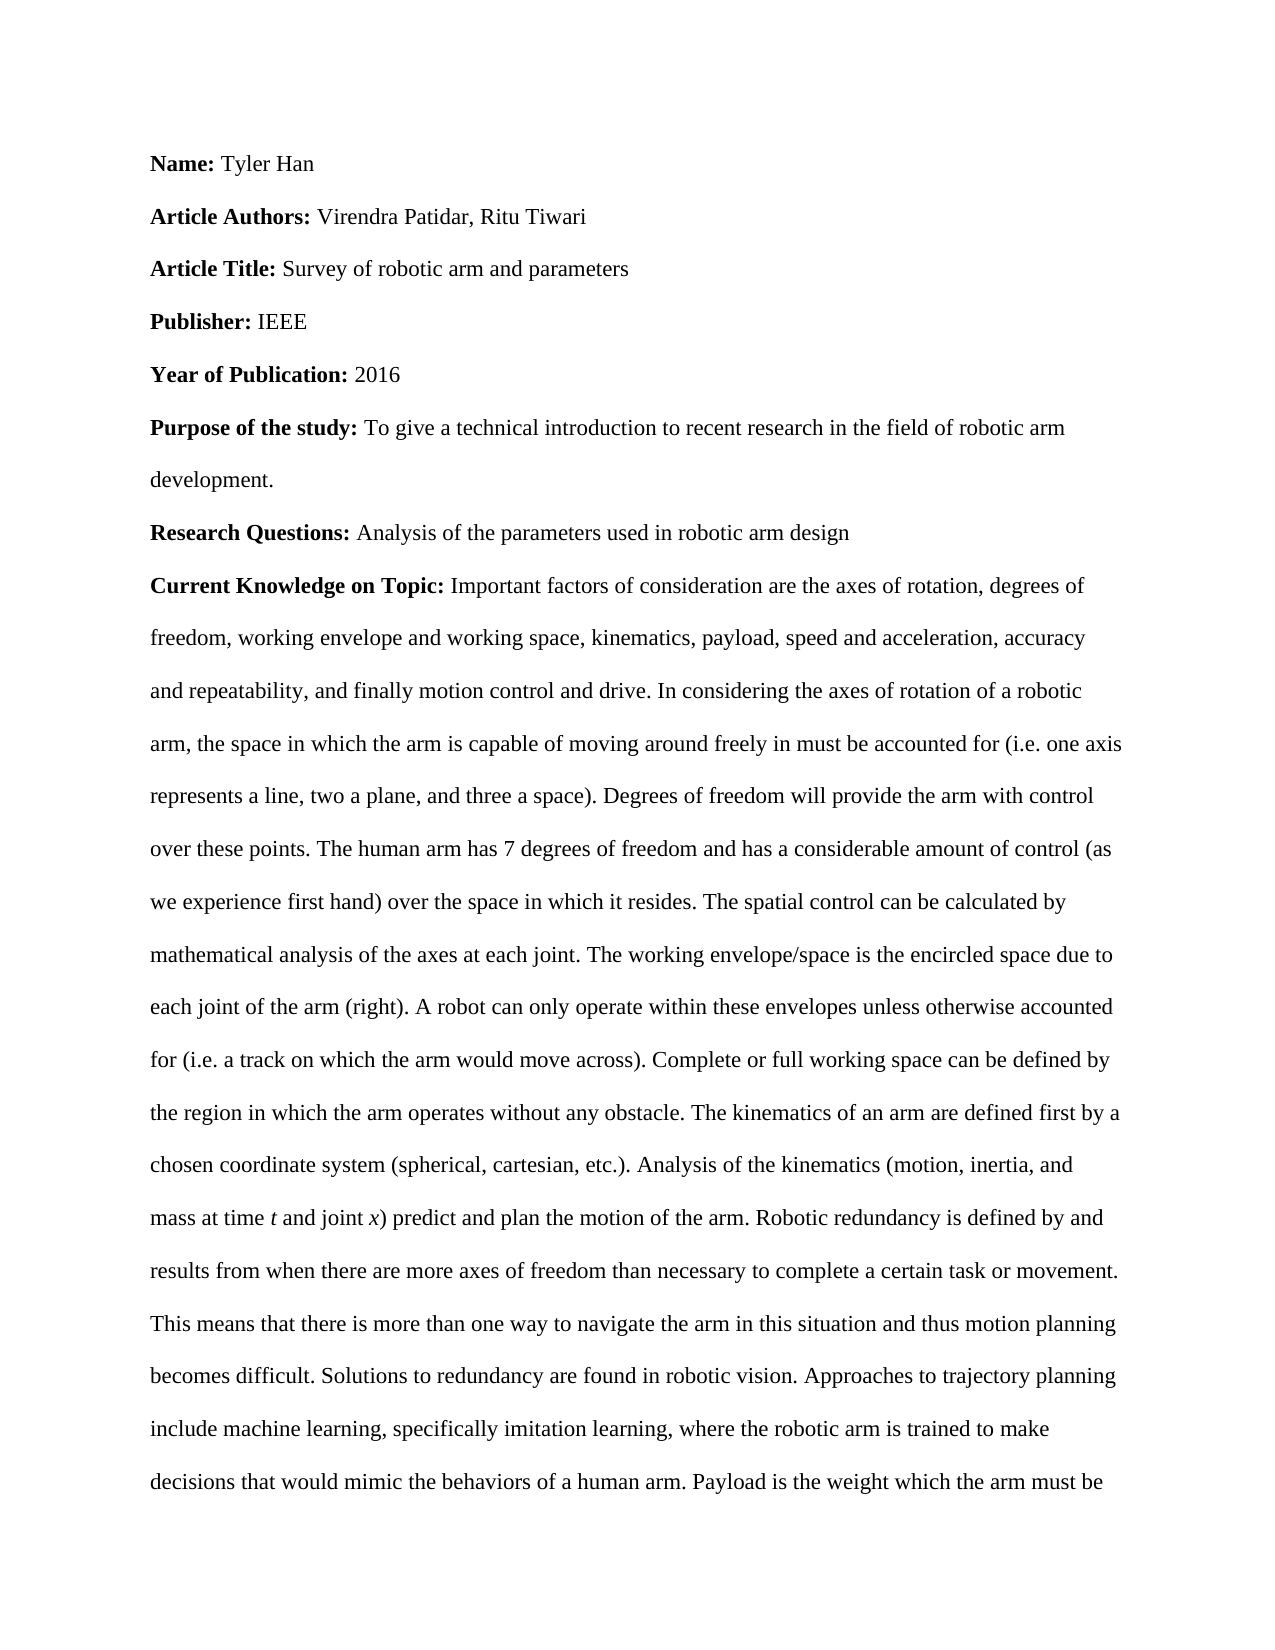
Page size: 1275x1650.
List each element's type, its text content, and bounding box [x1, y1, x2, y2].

text Purpose of the study: To give a technical introduction to recent research in the field of robotic arm development. [150, 413, 1125, 493]
text Year of Publication: 2016 [150, 361, 1125, 387]
text Article Authors: Virendra Patidar, Ritu Tiwari [150, 203, 1125, 229]
text Research Questions: Analysis of the parameters used in robotic arm design [150, 519, 1125, 545]
text Name: Tyler Han [150, 150, 1125, 176]
text Publisher: IEEE [150, 308, 1125, 334]
text Article Title: Survey of robotic arm and parameters [150, 255, 1125, 282]
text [150, 572, 1125, 1494]
